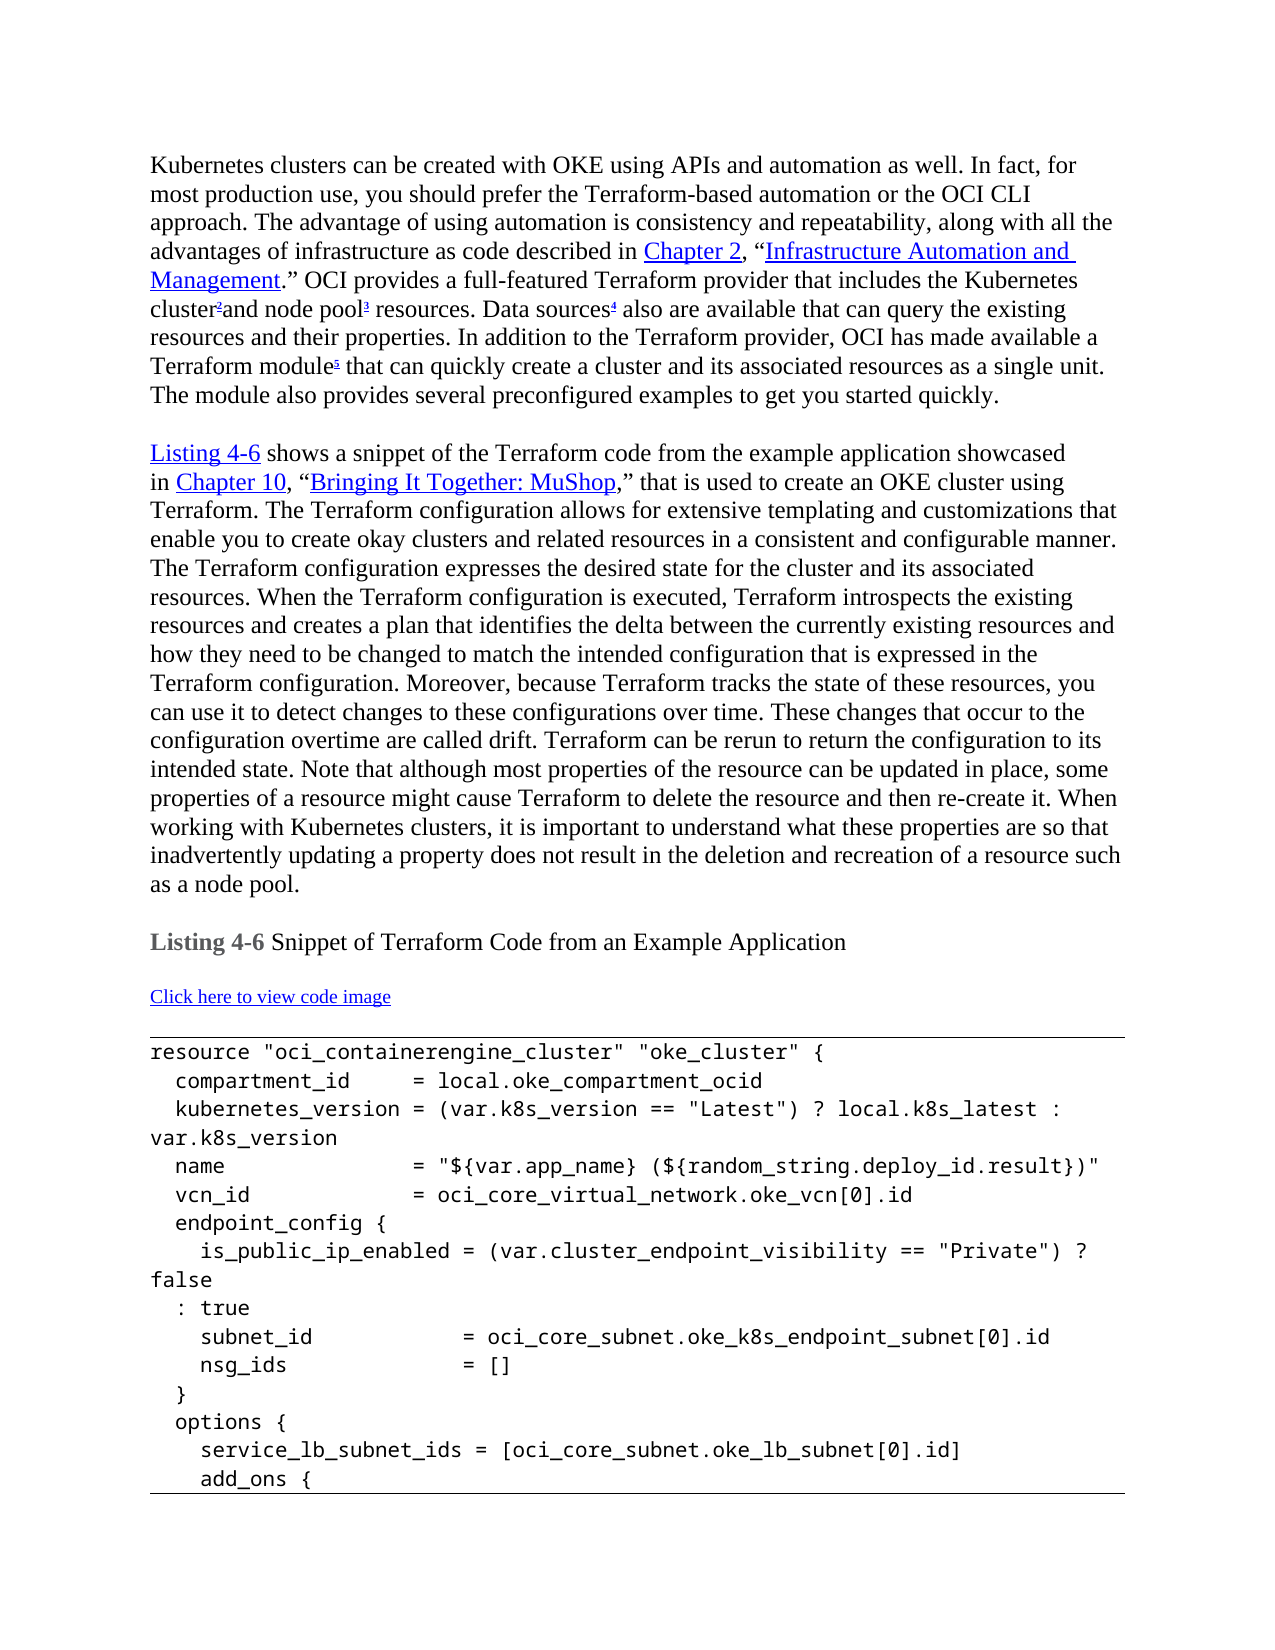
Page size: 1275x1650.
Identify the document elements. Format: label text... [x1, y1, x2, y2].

text Click here to view code image [150, 985, 1125, 1008]
text Listing 4-6 shows a snippet of the Terraform code from the example application showcased in Chapter 10, “Bringing It Together: MuShop,” that is used to create an OKE cluster using Terraform. The Terraform configuration allows for extensive templating and customizations that enable you to create okay clusters and related resources in a consistent and configurable manner. The Terraform configuration expresses the desired state for the cluster and its associated resources. When the Terraform configuration is executed, Terraform introspects the existing resources and creates a plan that identifies the delta between the currently existing resources and how they need to be changed to match the intended configuration that is expressed in the Terraform configuration. Moreover, because Terraform tracks the state of these resources, you can use it to detect changes to these configurations over time. These changes that occur to the configuration overtime are called drift. Terraform can be rerun to return the configuration to its intended state. Note that although most properties of the resource can be updated in place, some properties of a resource might cause Terraform to delete the resource and then re-create it. When working with Kubernetes clusters, it is important to understand what these properties are so that inadvertently updating a property does not result in the deletion and recreation of a resource such as a node pool. [150, 438, 1125, 898]
text nsg_ids = [] [150, 1350, 1125, 1379]
text : true [150, 1293, 1125, 1322]
text options { [150, 1407, 1125, 1436]
text } [150, 1379, 1125, 1407]
text Kubernetes clusters can be created with OKE using APIs and automation as well. In fact, for most production use, you should prefer the Terraform-based automation or the OCI CLI approach. The advantage of using automation is consistency and repeatability, along with all the advantages of infrastructure as code described in Chapter 2, “Infrastructure Automation and Management.” OCI provides a full-featured Terraform provider that includes the Kubernetes cluster2and node pool3 resources. Data sources4 also are available that can query the existing resources and their properties. In addition to the Terraform provider, OCI has made available a Terraform module5 that can quickly create a cluster and its associated resources as a single unit. The module also provides several preconfigured examples to get you started quickly. [150, 150, 1125, 409]
text vcn_id = oci_core_virtual_network.oke_vcn[0].id [150, 1180, 1125, 1208]
text name = "${var.app_name} (${random_string.deploy_id.result})" [150, 1151, 1125, 1180]
text add_ons { [150, 1463, 1125, 1493]
text is_public_ip_enabled = (var.cluster_endpoint_visibility == "Private") ? false [150, 1237, 1125, 1293]
text kubernetes_version = (var.k8s_version == "Latest") ? local.k8s_latest : var.k8s_version [150, 1094, 1125, 1151]
text subnet_id = oci_core_subnet.oke_k8s_endpoint_subnet[0].id [150, 1322, 1125, 1350]
text resource "oci_containerengine_cluster" "oke_cluster" { [150, 1038, 1125, 1066]
text endpoint_config { [150, 1208, 1125, 1237]
text Listing 4-6 Snippet of Terraform Code from an Example Application [150, 927, 1125, 956]
text compartment_id = local.oke_compartment_ocid [150, 1066, 1125, 1094]
text service_lb_subnet_ids = [oci_core_subnet.oke_lb_subnet[0].id] [150, 1436, 1125, 1463]
